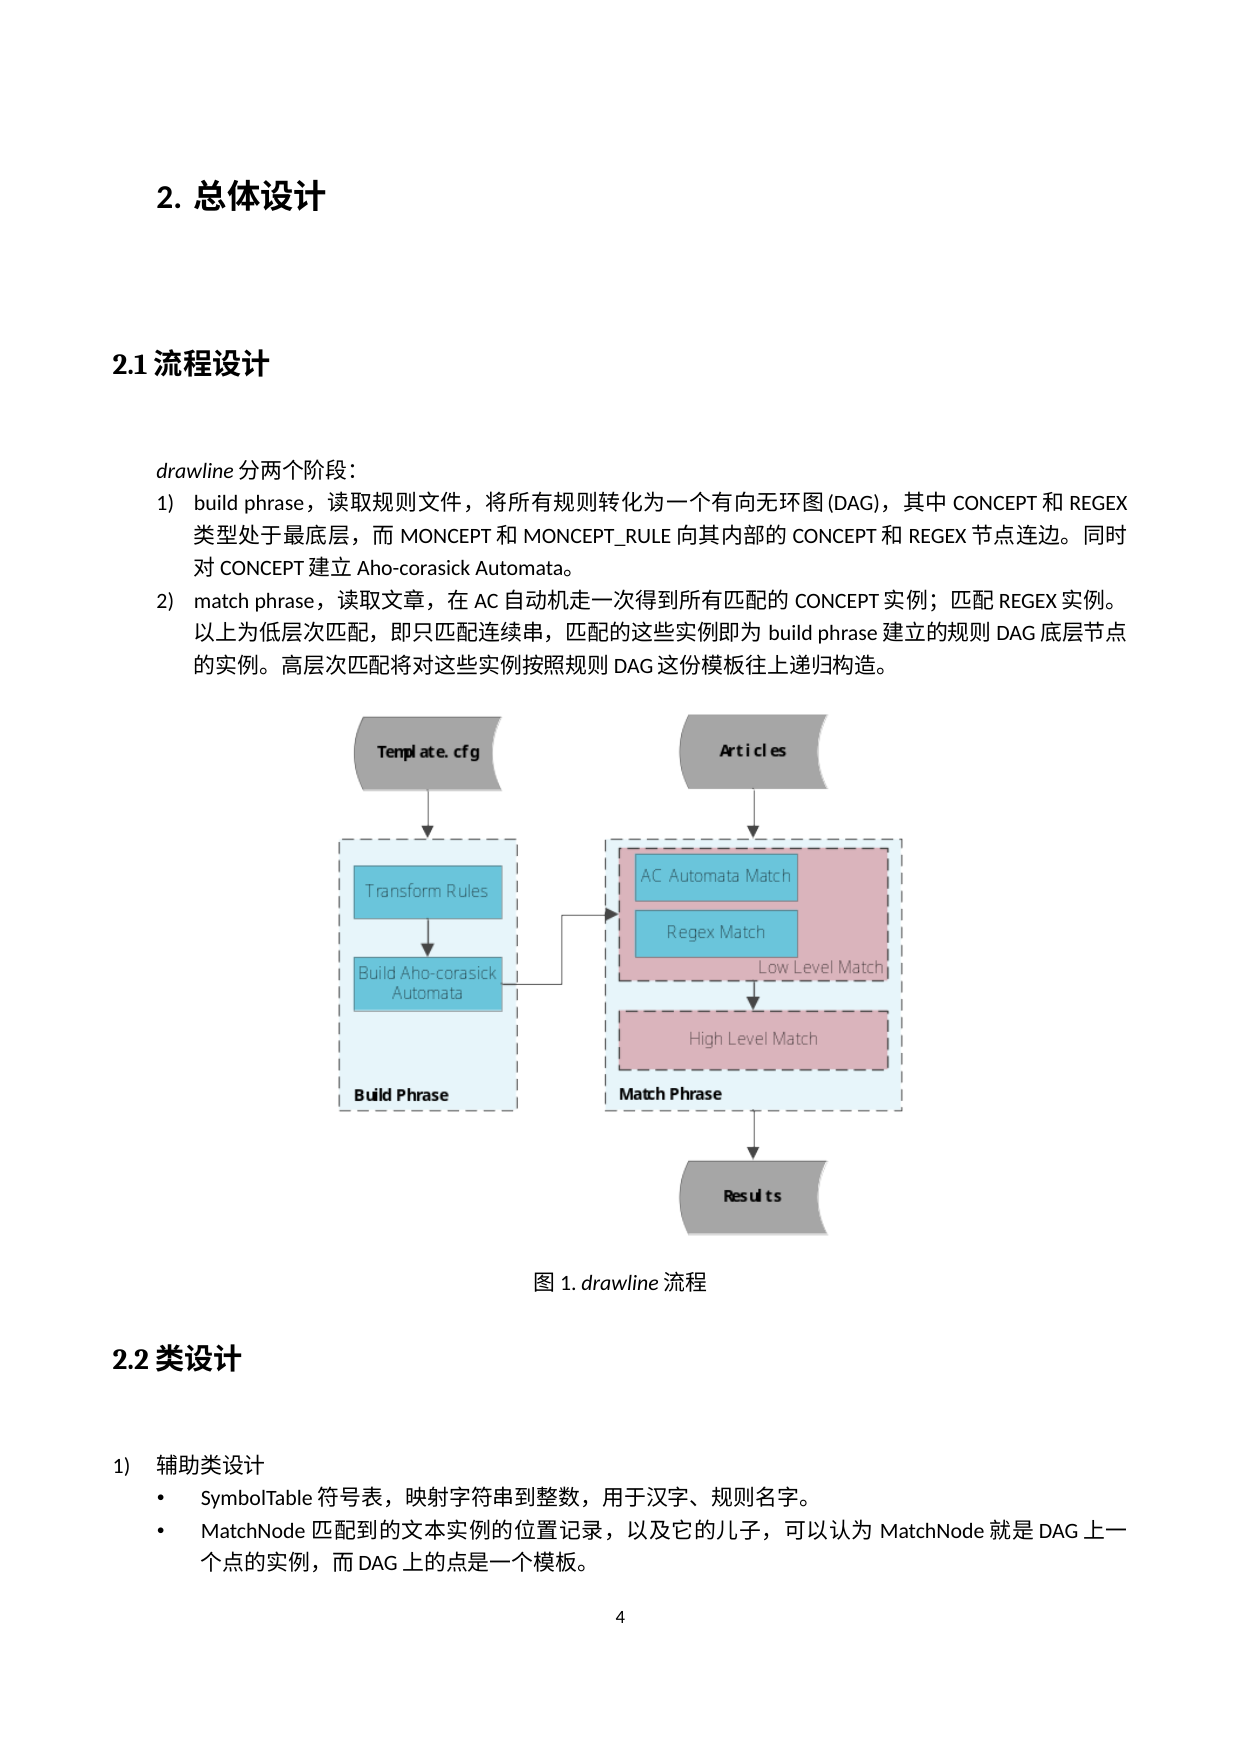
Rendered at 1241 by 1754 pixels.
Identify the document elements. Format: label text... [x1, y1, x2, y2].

text 图1. drawline流程 [112, 1265, 1128, 1297]
list build phrase，读取规则文件，将所有规则转化为一个有向无环图(DAG)，其中CONCEPT和REGEX类型处于最底层，而MONCEPT和MONCEPT_RULE向其内部的CONCEPT和REGEX节点连边。同时对CONCEPT建立Aho-corasick Automata。 [156, 485, 1128, 582]
subtitle 总体设计 [156, 162, 1128, 227]
subtitle 2.1 流程设计 [112, 329, 1128, 394]
subtitle 2.2 类设计 [112, 1324, 1128, 1389]
list match phrase，读取文章，在AC自动机走一次得到所有匹配的CONCEPT实例；匹配REGEX实例。以上为低层次匹配，即只匹配连续串，匹配的这些实例即为build phrase建立的规则DAG底层节点的实例。高层次匹配将对这些实例按照规则DAG这份模板往上递归构造。 [156, 582, 1128, 680]
list MatchNode 匹配到的文本实例的位置记录，以及它的儿子，可以认为MatchNode就是DAG上一个点的实例，而DAG上的点是一个模板。 [157, 1512, 1128, 1577]
list SymbolTable 符号表，映射字符串到整数，用于汉字、规则名字。 [157, 1480, 1128, 1512]
text 1) 辅助类设计 [112, 1447, 1128, 1480]
text drawline分两个阶段： [112, 452, 1128, 485]
